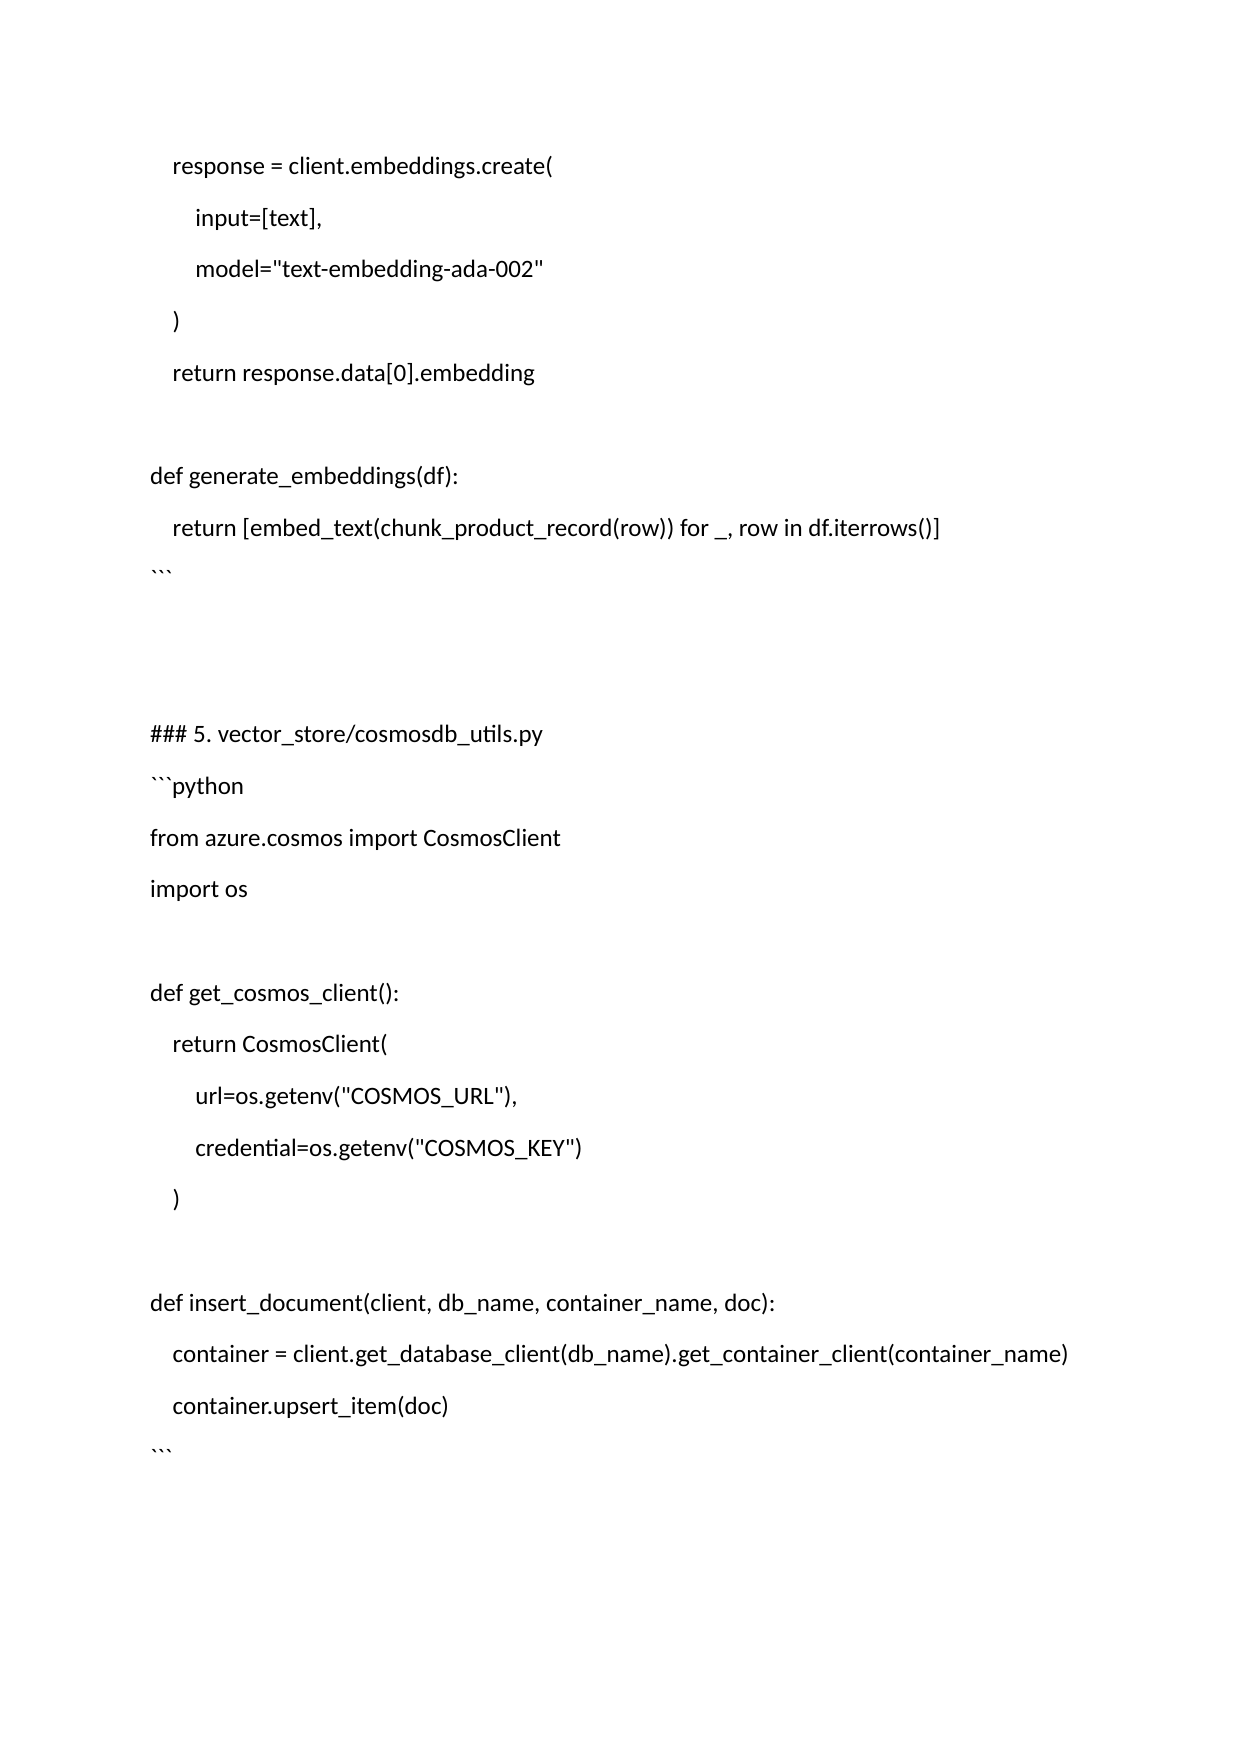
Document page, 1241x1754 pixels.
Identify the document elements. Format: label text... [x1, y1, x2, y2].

text ### 5. vector_store/cosmosdb_utils.py [150, 718, 1090, 749]
text return CosmosClient( [150, 1028, 1090, 1059]
text url=os.getenv("COSMOS_URL"), [150, 1080, 1090, 1111]
text ``` [150, 563, 1090, 594]
text ```python [150, 770, 1090, 801]
text ) [150, 305, 1090, 336]
text return response.data[0].embedding [150, 357, 1090, 387]
text credential=os.getenv("COSMOS_KEY") [150, 1132, 1090, 1162]
text import os [150, 873, 1090, 904]
text from azure.cosmos import CosmosClient [150, 822, 1090, 852]
text return [embed_text(chunk_product_record(row)) for _, row in df.iterrows()] [150, 512, 1090, 542]
text def generate_embeddings(df): [150, 460, 1090, 491]
text input=[text], [150, 202, 1090, 232]
text ) [150, 1183, 1090, 1214]
text container.upsert_item(doc) [150, 1390, 1090, 1421]
text model="text-embedding-ada-002" [150, 253, 1090, 284]
text container = client.get_database_client(db_name).get_container_client(container_name) [150, 1338, 1090, 1369]
text def get_cosmos_client(): [150, 977, 1090, 1007]
text response = client.embeddings.create( [150, 150, 1090, 181]
text def insert_document(client, db_name, container_name, doc): [150, 1287, 1090, 1317]
text ``` [150, 1442, 1090, 1472]
